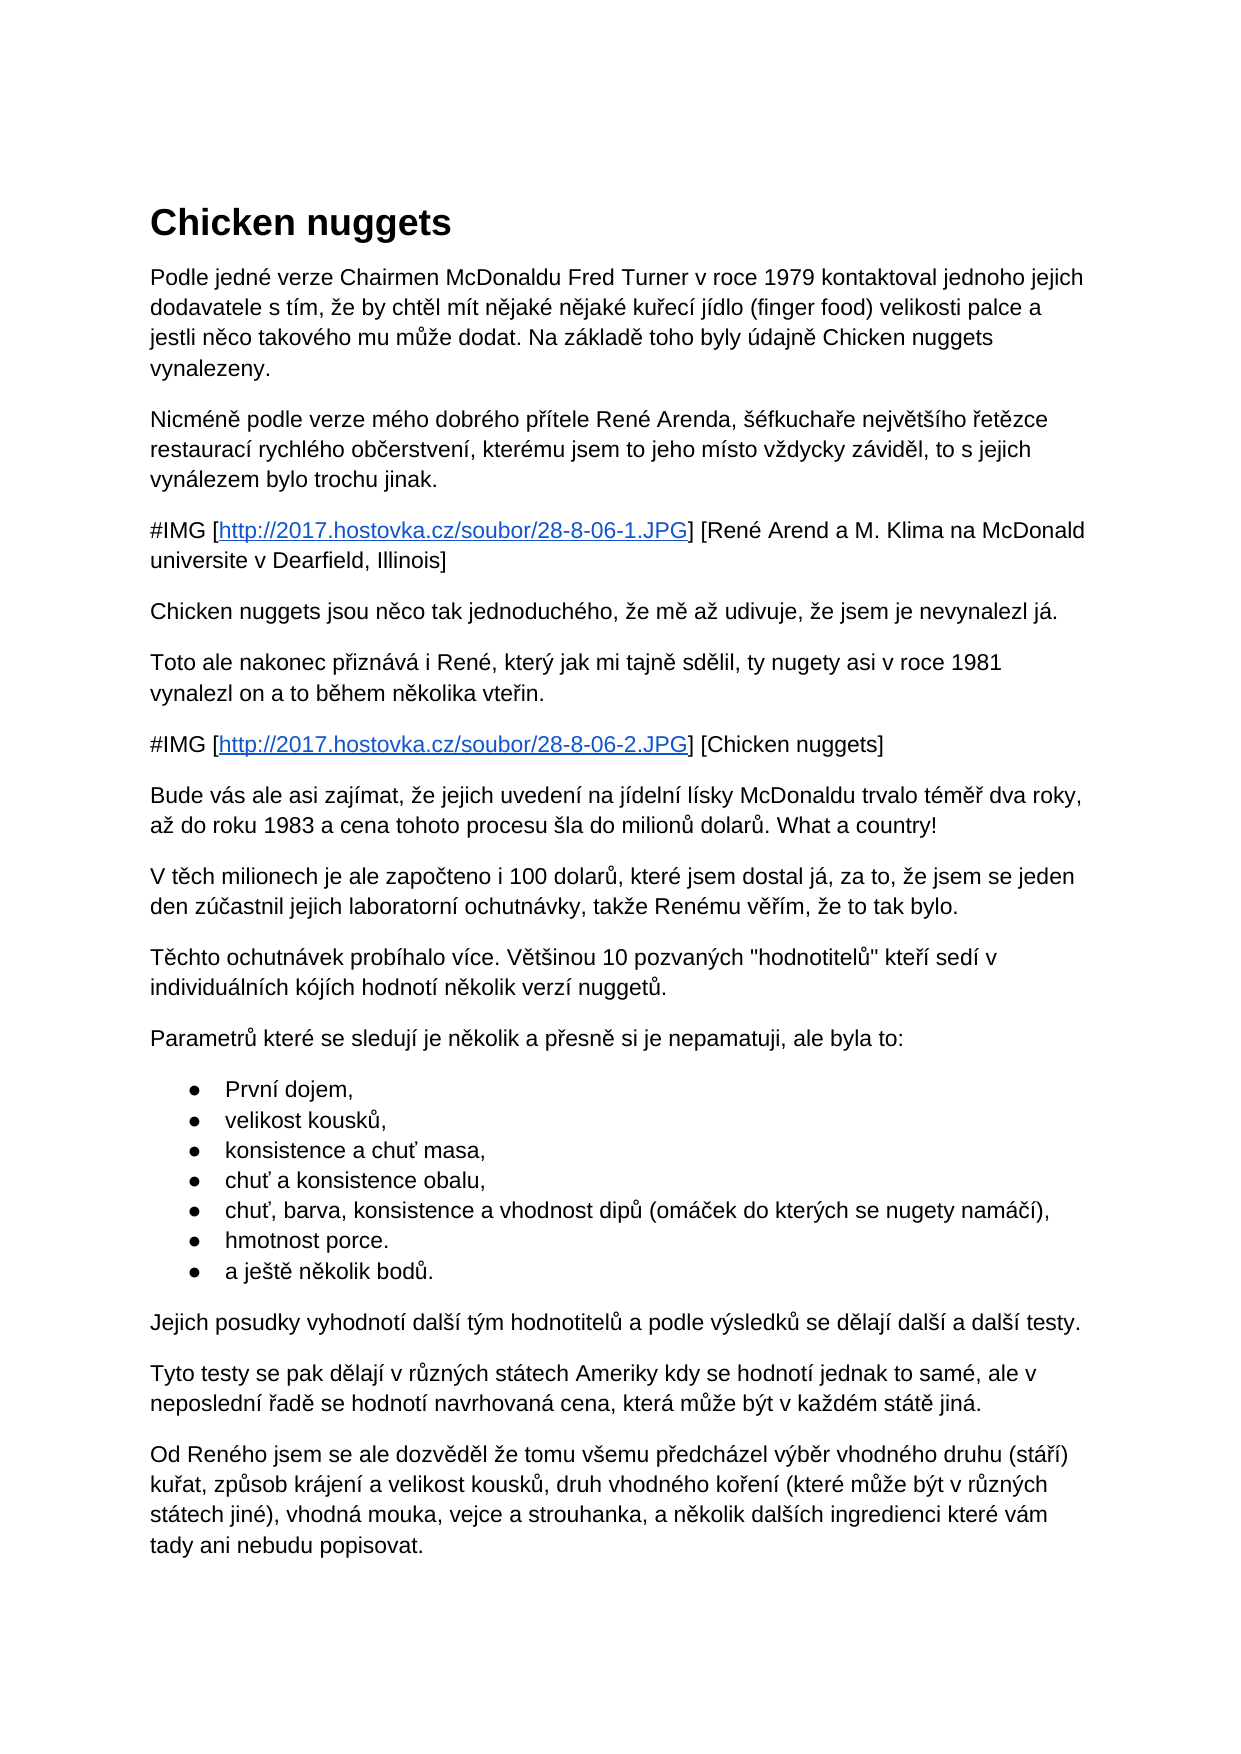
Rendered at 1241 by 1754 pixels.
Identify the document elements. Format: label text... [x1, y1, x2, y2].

text Toto ale nakonec přiznává i René, který jak mi tajně sdělil, ty nugety asi v roce 1981 vynalezl on a to během několika vteřin. [150, 649, 1090, 706]
text Parametrů které se sledují je několik a přesně si je nepamatuji, ale byla to: [150, 1025, 1090, 1052]
text #IMG [http://2017.hostovka.cz/soubor/28-8-06-1.JPG] [René Arend a M. Klima na McDonald universite v Dearfield, Illinois] [150, 517, 1090, 574]
list chuť a konsistence obalu, [187, 1167, 1090, 1193]
list První dojem, [187, 1076, 1090, 1103]
list konsistence a chuť masa, [187, 1137, 1090, 1163]
text Nicméně podle verze mého dobrého přítele René Arenda, šéfkuchaře největšího řetězce restaurací rychlého občerstvení, kterému jsem to jeho místo vždycky záviděl, to s jejich vynálezem bylo trochu jinak. [150, 406, 1090, 492]
text Těchto ochutnávek probíhalo více. Většinou 10 pozvaných "hodnotitelů" kteří sedí v individuálních kójích hodnotí několik verzí nuggetů. [150, 944, 1090, 1001]
text Chicken nuggets jsou něco tak jednoduchého, že mě až udivuje, že jsem je nevynalezl já. [150, 598, 1090, 625]
list a ještě několik bodů. [187, 1258, 1090, 1284]
text #IMG [http://2017.hostovka.cz/soubor/28-8-06-2.JPG] [Chicken nuggets] [150, 731, 1090, 757]
list velikost kousků, [187, 1107, 1090, 1133]
list chuť, barva, konsistence a vhodnost dipů (omáček do kterých se nugety namáčí), [187, 1197, 1090, 1224]
text Tyto testy se pak dělají v různých státech Ameriky kdy se hodnotí jednak to samé, ale v neposlední řadě se hodnotí navrhovaná cena, která může být v každém státě jiná. [150, 1360, 1090, 1416]
text Jejich posudky vyhodnotí další tým hodnotitelů a podle výsledků se dělají další a další testy. [150, 1309, 1090, 1335]
list hmotnost porce. [187, 1227, 1090, 1254]
text V těch milionech je ale započteno i 100 dolarů, které jsem dostal já, za to, že jsem se jeden den zúčastnil jejich laboratorní ochutnávky, takže Renému věřím, že to tak bylo. [150, 863, 1090, 919]
text Od Reného jsem se ale dozvěděl že tomu všemu předcházel výběr vhodného druhu (stáří) kuřat, způsob krájení a velikost kousků, druh vhodného koření (které může být v různých státech jiné), vhodná mouka, vejce a strouhanka, a několik dalších ingredienci které vám tady ani nebudu popisovat. [150, 1441, 1090, 1558]
subtitle Chicken nuggets [150, 200, 1090, 243]
text Bude vás ale asi zajímat, že jejich uvedení na jídelní lísky McDonaldu trvalo téměř dva roky, až do roku 1983 a cena tohoto procesu šla do milionů dolarů. What a country! [150, 782, 1090, 838]
text Podle jedné verze Chairmen McDonaldu Fred Turner v roce 1979 kontaktoval jednoho jejich dodavatele s tím, že by chtěl mít nějaké nějaké kuřecí jídlo (finger food) velikosti palce a jestli něco takového mu může dodat. Na základě toho byly údajně Chicken nuggets vynalezeny. [150, 264, 1090, 381]
